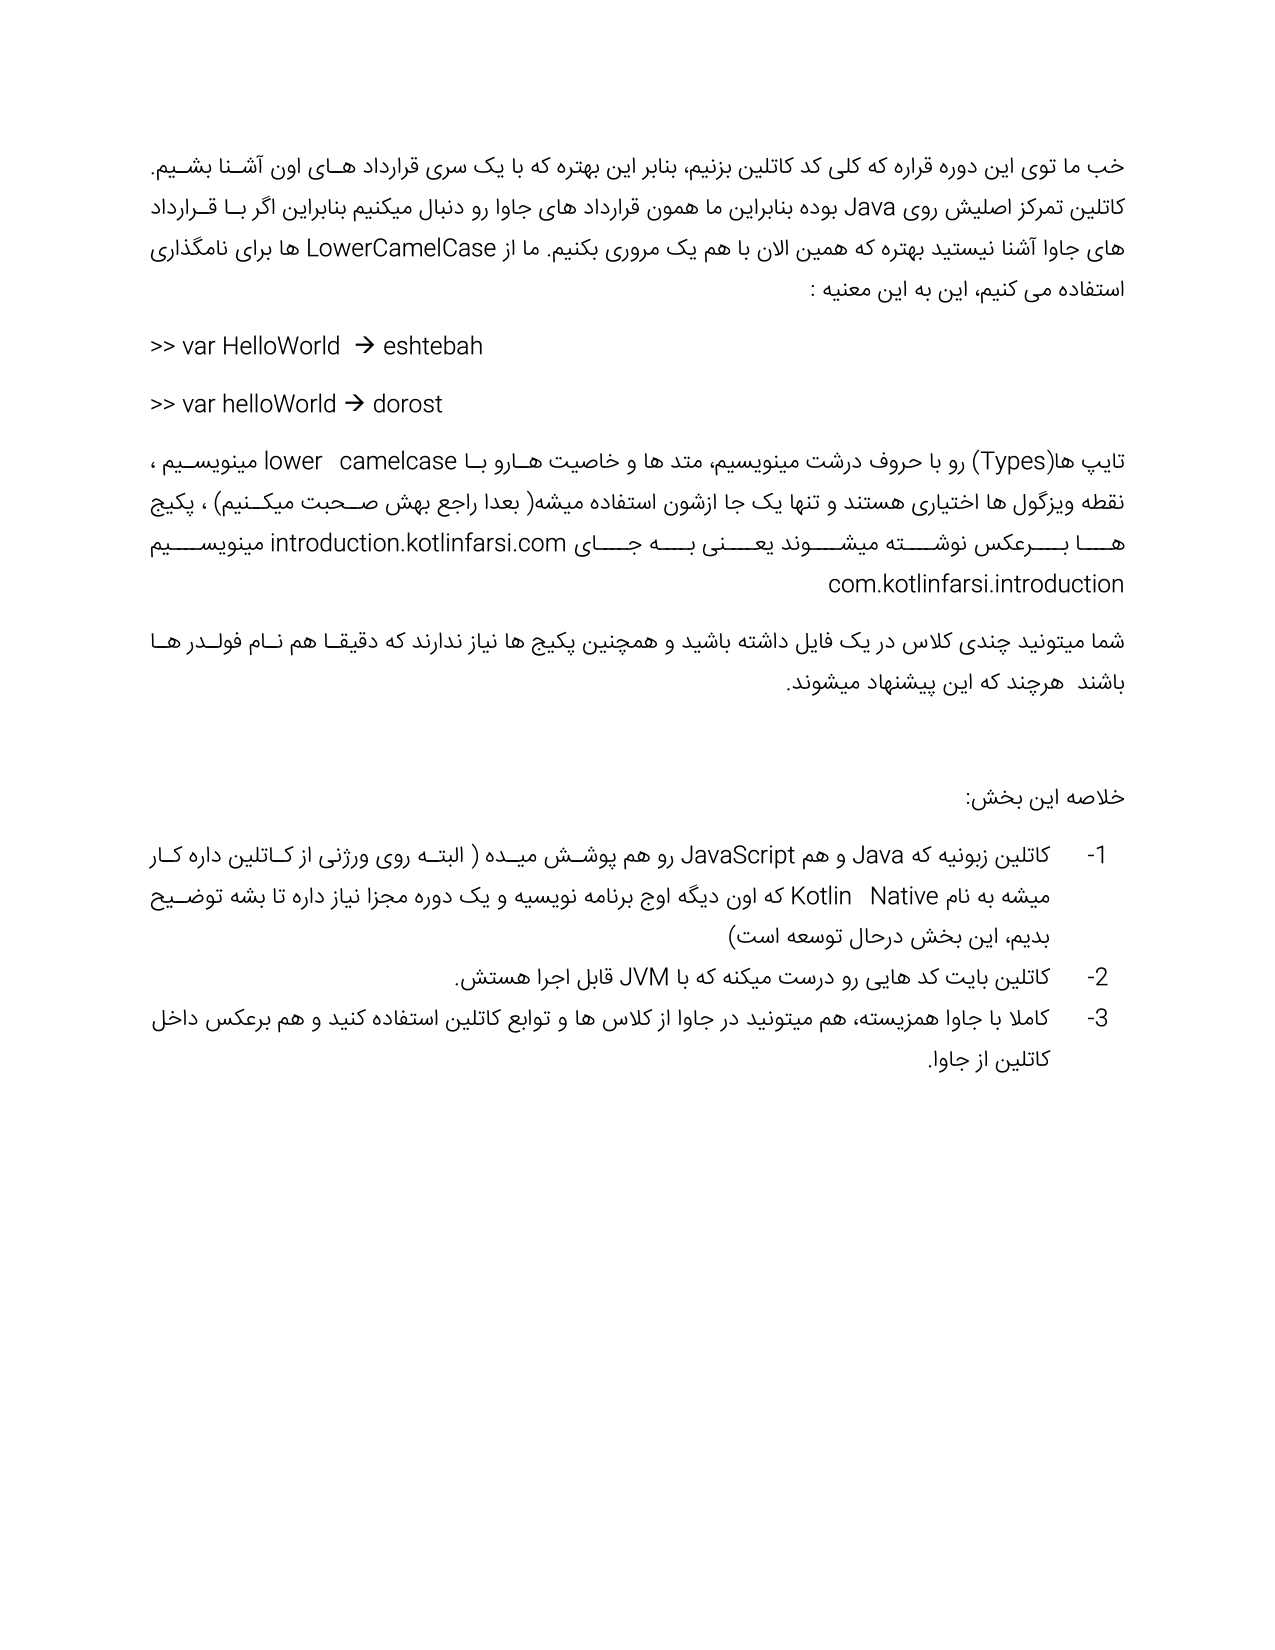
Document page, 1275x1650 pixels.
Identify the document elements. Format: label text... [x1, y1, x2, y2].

text >> var HelloWorld eshtebah [150, 330, 1125, 368]
list کاتلین زبونیه که Java و هم JavaScript رو هم پوشش میده ( البته روی ورژنی از کاتلین داره کار میشه به نام Kotlin Native که اون دیگه اوج برنامه نویسیه و یک دوره مجزا نیاز داره تا بشه توضیح بدیم، این بخش درحال توسعه است) [150, 838, 1087, 958]
text شما میتونید چندی کلاس در یک فایل داشته باشید و همچنین پکیج ها نیاز ندارند که دقیقا هم نام فولدر ها باشند هرچند که این پیشنهاد میشوند. [150, 625, 1125, 704]
text خلاصه این بخش: [150, 781, 1125, 819]
text >> var helloWorld dorost [150, 387, 1125, 425]
text تایپ ها(Types) رو با حروف درشت مینویسیم، متد ها و خاصیت هارو با lower camelcase مینویسیم ، نقطه ویزگول ها اختیاری هستند و تنها یک جا ازشون استفاده میشه( بعدا راجع بهش صحبت میکنیم) ، پکیج ها برعکس نوشته میشوند یعنی به جای introduction.kotlinfarsi.com مینویسیم com.kotlinfarsi.introduction [150, 445, 1125, 605]
text خب ما توی این دوره قراره که کلی کد کاتلین بزنیم، بنابر این بهتره که با یک سری قرارداد های اون آشنا بشیم. کاتلین تمرکز اصلیش روی Java بوده بنابراین ما همون قرارداد های جاوا رو دنبال میکنیم بنابراین اگر با قرارداد های جاوا آشنا نیستید بهتره که همین الان با هم یک مروری بکنیم. ما از LowerCamelCase ها برای نامگذاری استفاده می کنیم، این به این معنیه : [150, 150, 1125, 310]
list کاتلین بایت کد هایی رو درست میکنه که با JVM قابل اجرا هستش. [150, 961, 1087, 999]
list کاملا با جاوا همزیسته، هم میتونید در جاوا از کلاس ها و توابع کاتلین استفاده کنید و هم برعکس داخل کاتلین از جاوا. [150, 1002, 1087, 1080]
